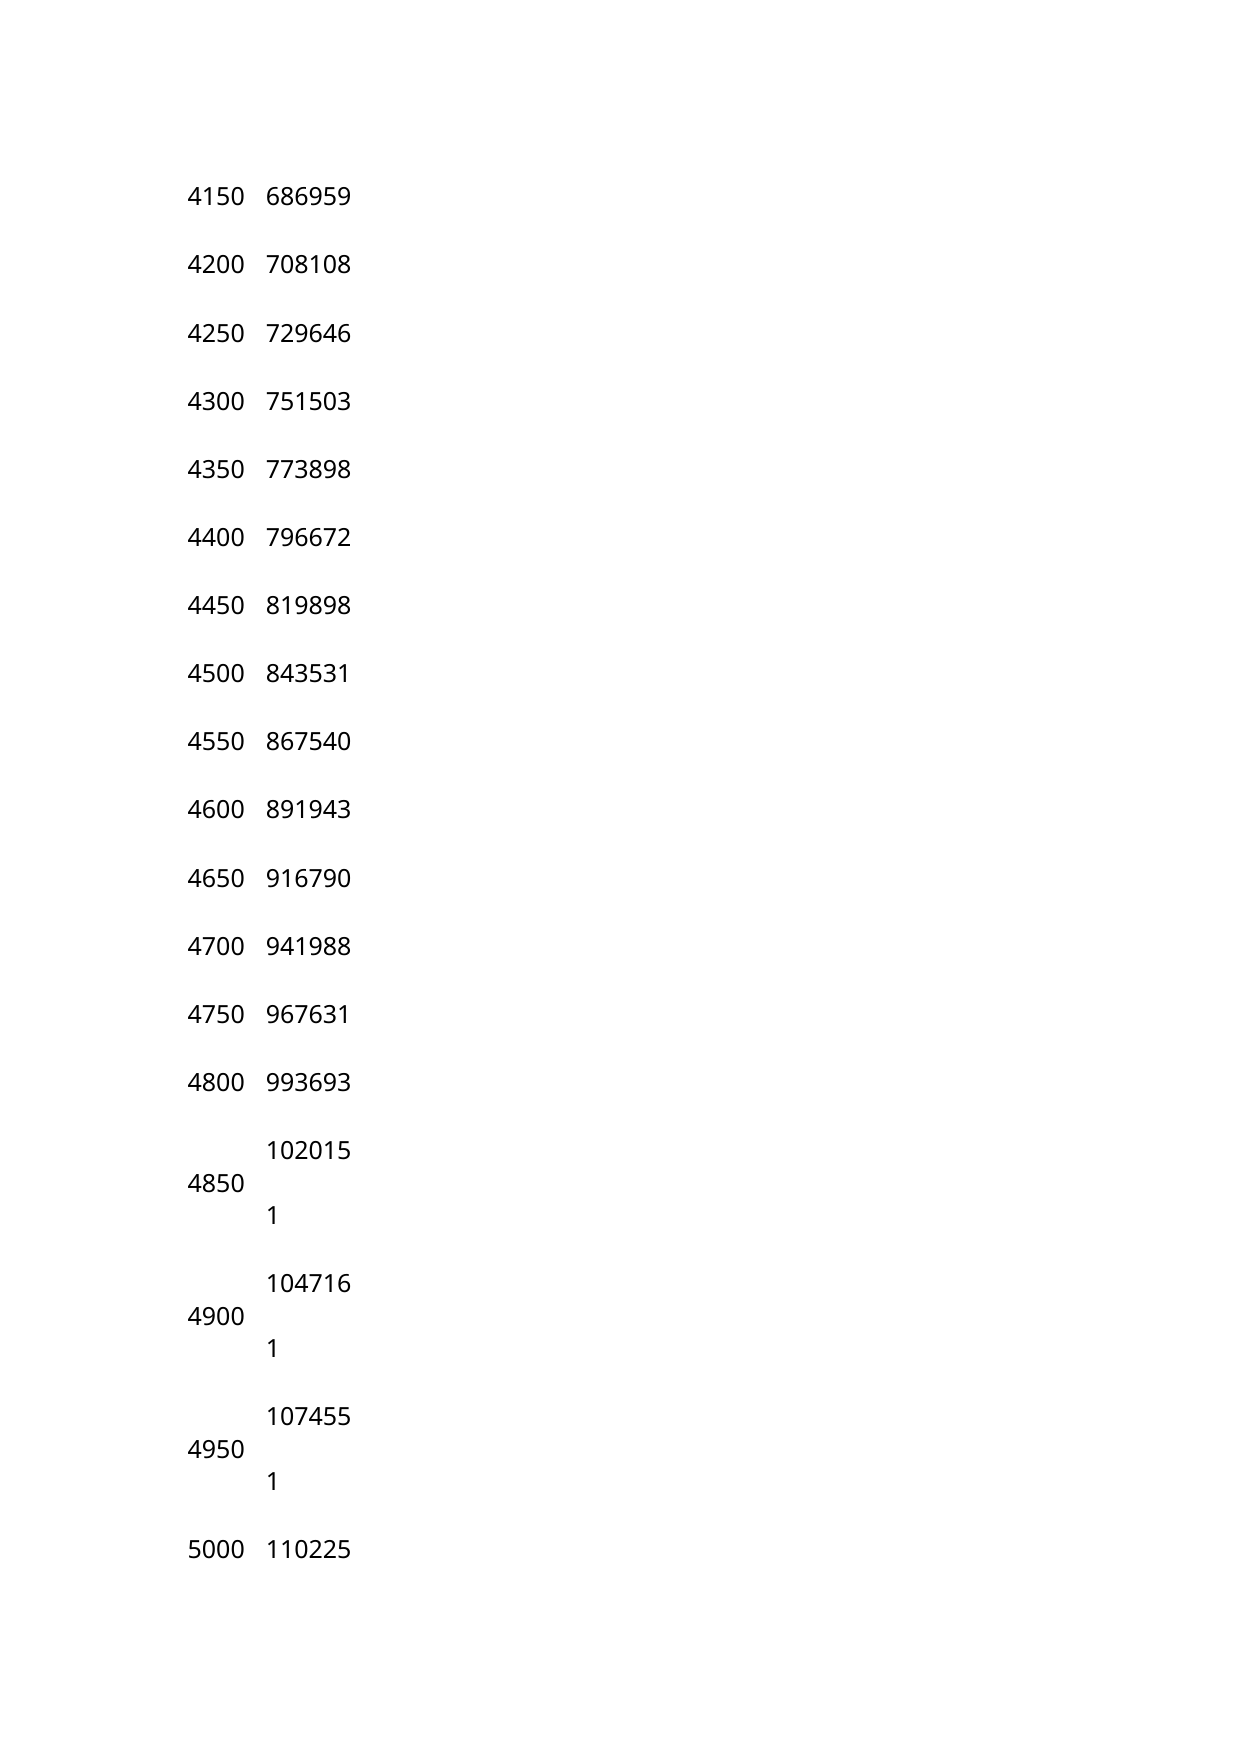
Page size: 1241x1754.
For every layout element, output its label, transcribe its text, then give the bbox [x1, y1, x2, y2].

table_cell 4600 [186, 775, 264, 843]
table_cell 4750 [186, 980, 264, 1048]
table_cell 891943 [264, 775, 355, 843]
table_cell 1102254 [264, 1515, 355, 1583]
table_cell 993693 [264, 1048, 355, 1116]
table_cell 729646 [264, 298, 355, 366]
table_cell 4150 [186, 162, 264, 230]
table_cell 819898 [264, 571, 355, 639]
table_cell 4200 [186, 230, 264, 298]
table_cell 686959 [264, 162, 355, 230]
table_cell 916790 [264, 843, 355, 911]
table_cell 796672 [264, 503, 355, 571]
table_cell 4300 [186, 366, 264, 434]
table_cell 4350 [186, 435, 264, 503]
table_cell 4700 [186, 911, 264, 979]
table_cell 4500 [186, 639, 264, 707]
table_cell 4950 [186, 1382, 264, 1515]
table_cell 4250 [186, 298, 264, 366]
table_cell 941988 [264, 911, 355, 979]
table_cell 4800 [186, 1048, 264, 1116]
table_cell 4550 [186, 707, 264, 775]
table_cell 4900 [186, 1249, 264, 1382]
table_cell 1020151 [264, 1116, 355, 1249]
table_cell 751503 [264, 366, 355, 434]
table_cell 5000 [186, 1515, 264, 1583]
table_cell 773898 [264, 435, 355, 503]
table_cell 843531 [264, 639, 355, 707]
table_cell 4400 [186, 503, 264, 571]
table_cell 4650 [186, 843, 264, 911]
table_cell 867540 [264, 707, 355, 775]
table_cell 4450 [186, 571, 264, 639]
table_cell 708108 [264, 230, 355, 298]
table_cell 967631 [264, 980, 355, 1048]
table_cell 4850 [186, 1116, 264, 1249]
table_cell 1047161 [264, 1249, 355, 1382]
table_cell 1074551 [264, 1382, 355, 1515]
